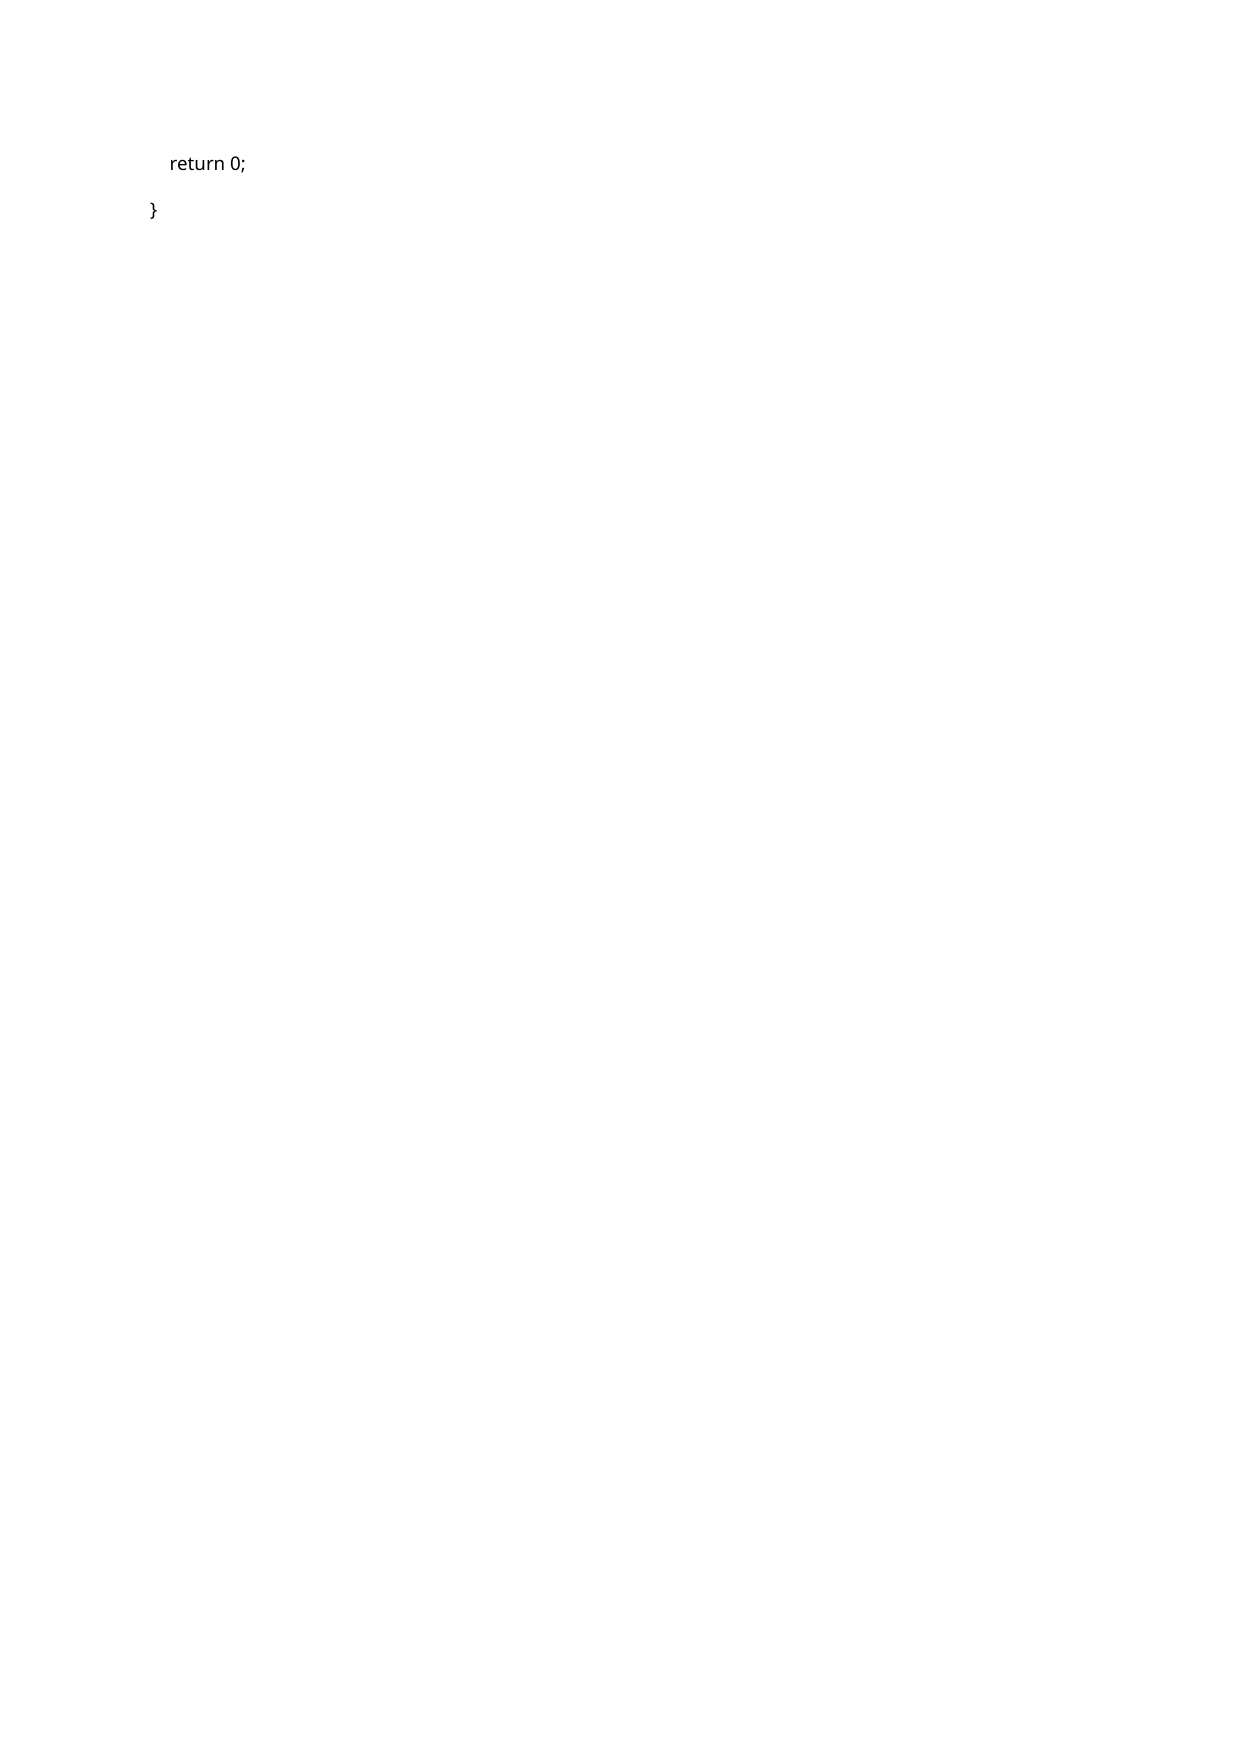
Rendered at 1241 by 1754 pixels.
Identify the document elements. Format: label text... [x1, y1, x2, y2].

text return 0; [150, 150, 1090, 176]
text } [150, 196, 1090, 221]
